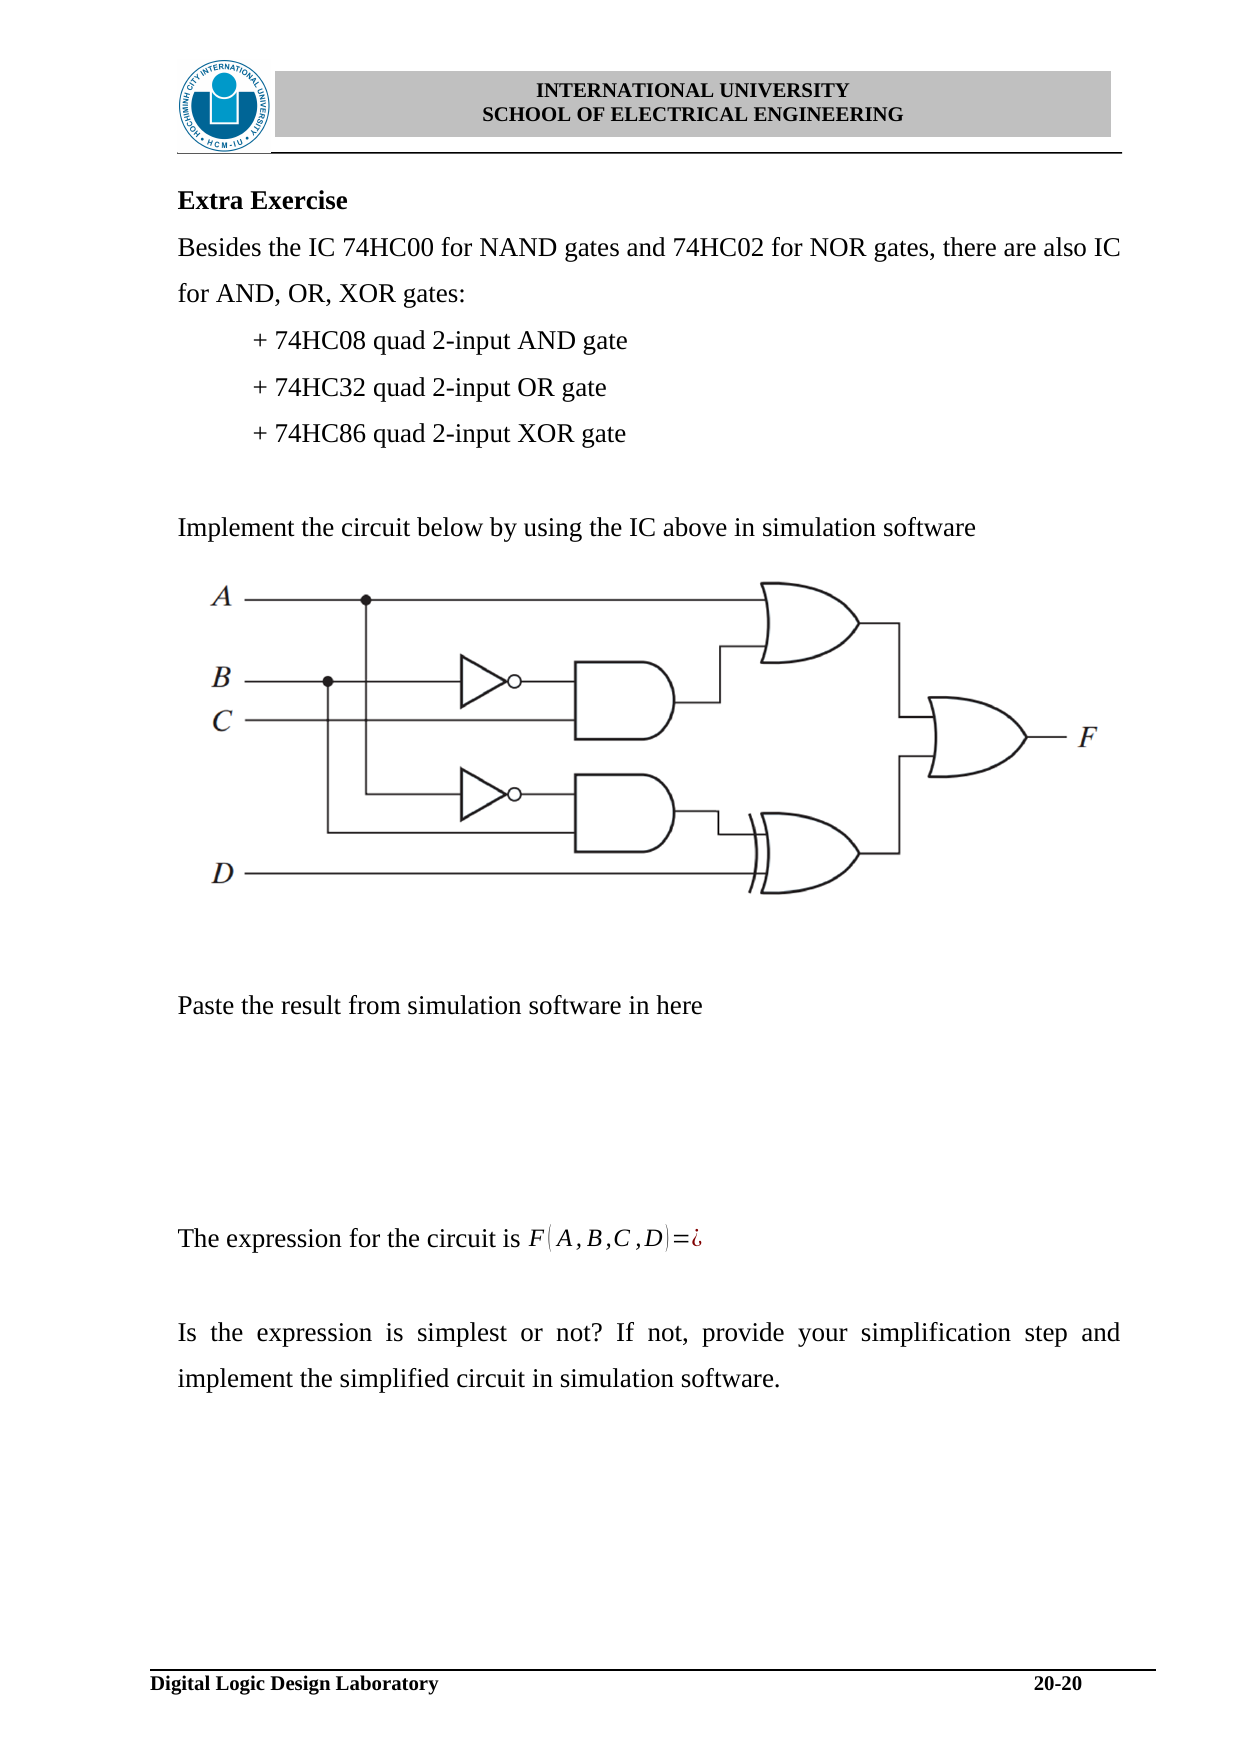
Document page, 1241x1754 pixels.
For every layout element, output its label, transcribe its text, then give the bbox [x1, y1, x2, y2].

text Paste the result from simulation software in here [177, 989, 1122, 1020]
text + 74HC08 quad 2-input AND gate [177, 324, 1122, 355]
text Besides the IC 74HC00 for NAND gates and 74HC02 for NOR gates, there are also IC for AND, OR, XOR gates: [177, 231, 1122, 308]
text Implement the circuit below by using the IC above in simulation software [177, 511, 1122, 542]
picture [177, 557, 1122, 927]
text + 74HC32 quad 2-input OR gate [177, 371, 1122, 402]
text The expression for the circuit is [177, 1223, 1122, 1254]
text Is the expression is simplest or not? If not, provide your simplification step and implement the simplified circuit in simulation software. [177, 1316, 1122, 1394]
text Extra Exercise [177, 184, 1122, 215]
picture [177, 59, 271, 153]
text + 74HC86 quad 2-input XOR gate [177, 417, 1122, 448]
